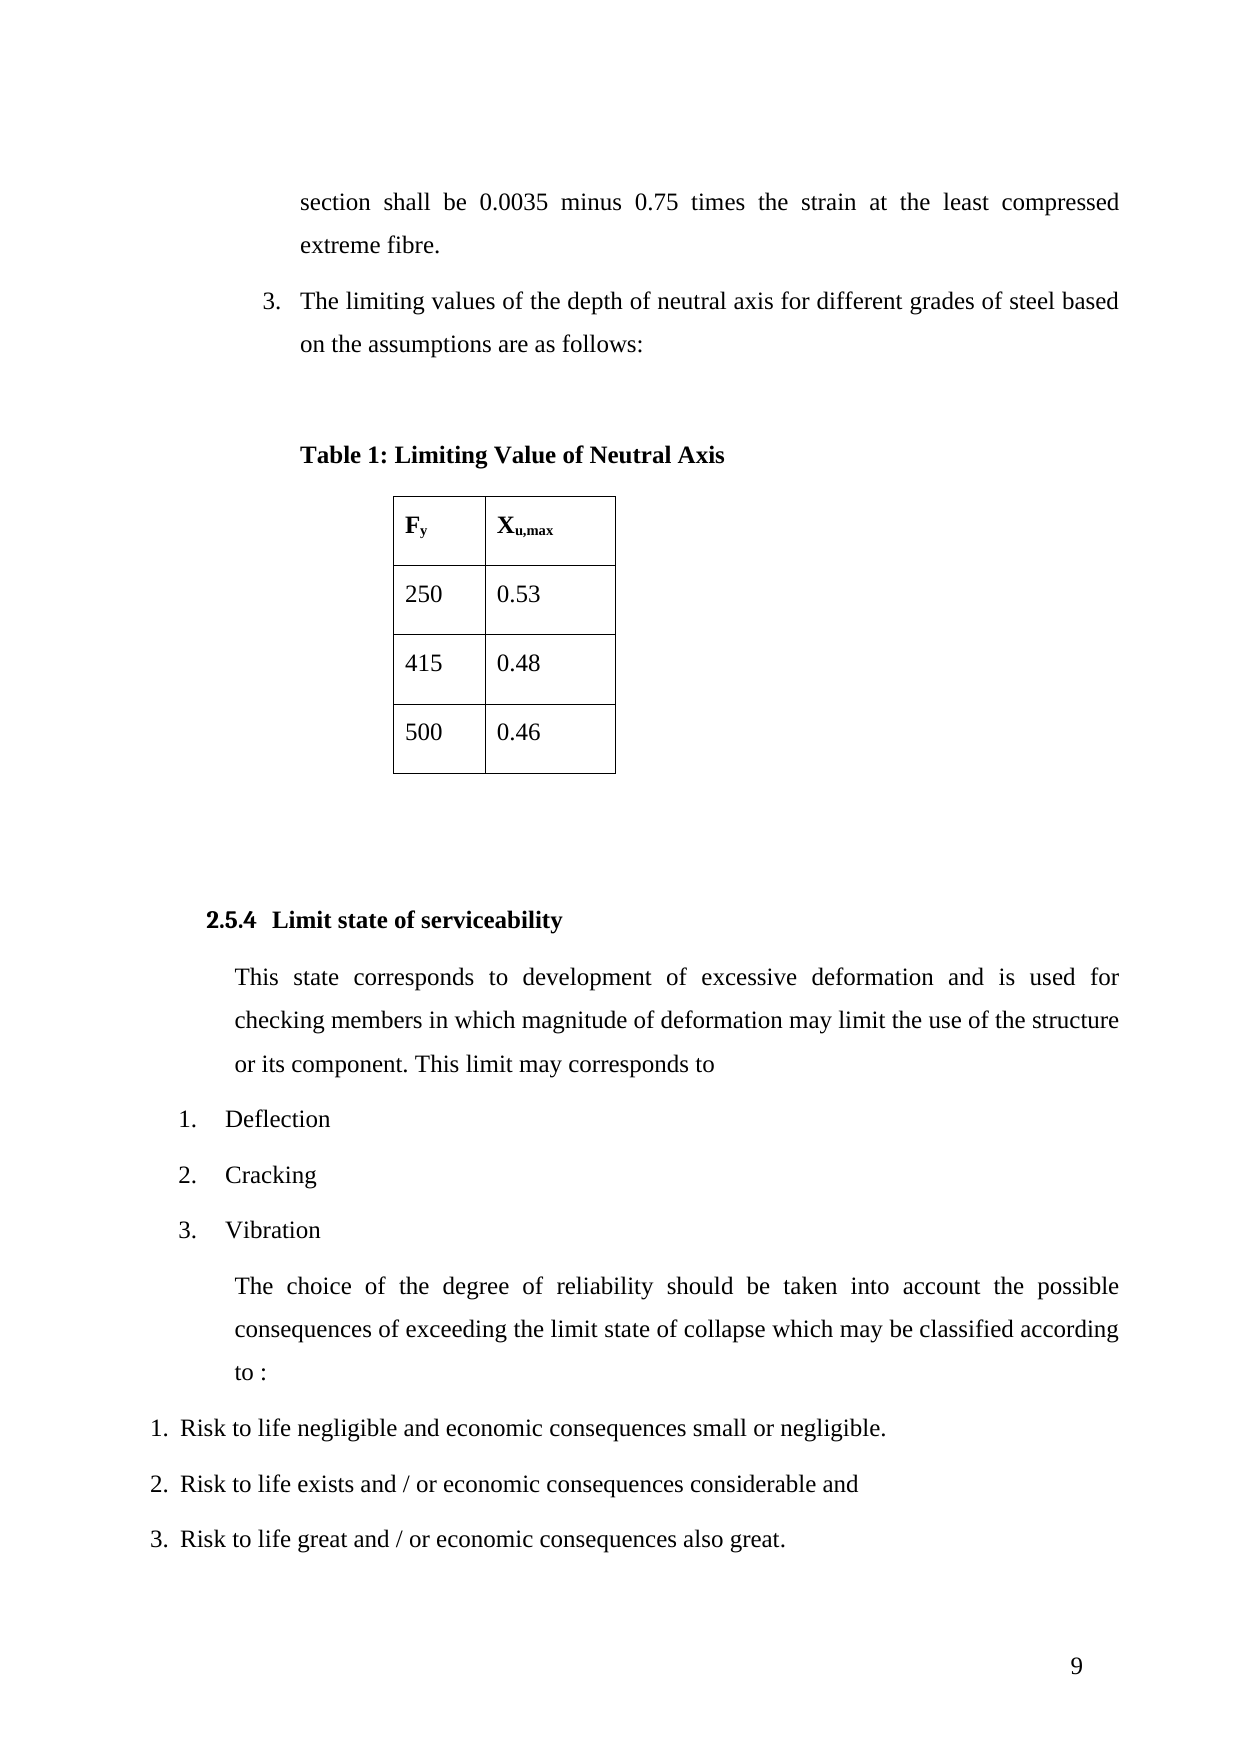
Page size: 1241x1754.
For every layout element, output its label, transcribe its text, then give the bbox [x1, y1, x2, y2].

list Deflection [150, 1104, 1120, 1133]
table_cell 0.48 [486, 635, 615, 703]
text The choice of the degree of reliability should be taken into account the possible consequences of exceeding the limit state of collapse which may be classified according to : [150, 1271, 1120, 1386]
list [262, 187, 1120, 259]
text This state corresponds to development of excessive deformation and is used for checking members in which magnitude of deformation may limit the use of the structure or its component. This limit may corresponds to [150, 962, 1120, 1077]
table_header Fy [394, 497, 485, 565]
list Risk to life exists and / or economic consequences considerable and [150, 1469, 1120, 1497]
list Risk to life negligible and economic consequences small or negligible. [150, 1413, 1120, 1442]
table_cell 0.46 [486, 705, 615, 772]
subtitle Limit state of serviceability [206, 906, 1120, 935]
table_header Xu,max [486, 497, 615, 565]
list Vibration [150, 1216, 1120, 1244]
table_cell 250 [394, 566, 485, 634]
list The limiting values of the depth of neutral axis for different grades of steel based on the assumptions are as follows: [262, 286, 1120, 358]
text Table 1: Limiting Value of Neutral Axis [150, 441, 1120, 469]
table_cell 415 [394, 635, 485, 703]
table_cell 0.53 [486, 566, 615, 634]
list Cracking [150, 1160, 1120, 1189]
table_cell 500 [394, 705, 485, 772]
list Risk to life great and / or economic consequences also great. [150, 1524, 1120, 1553]
